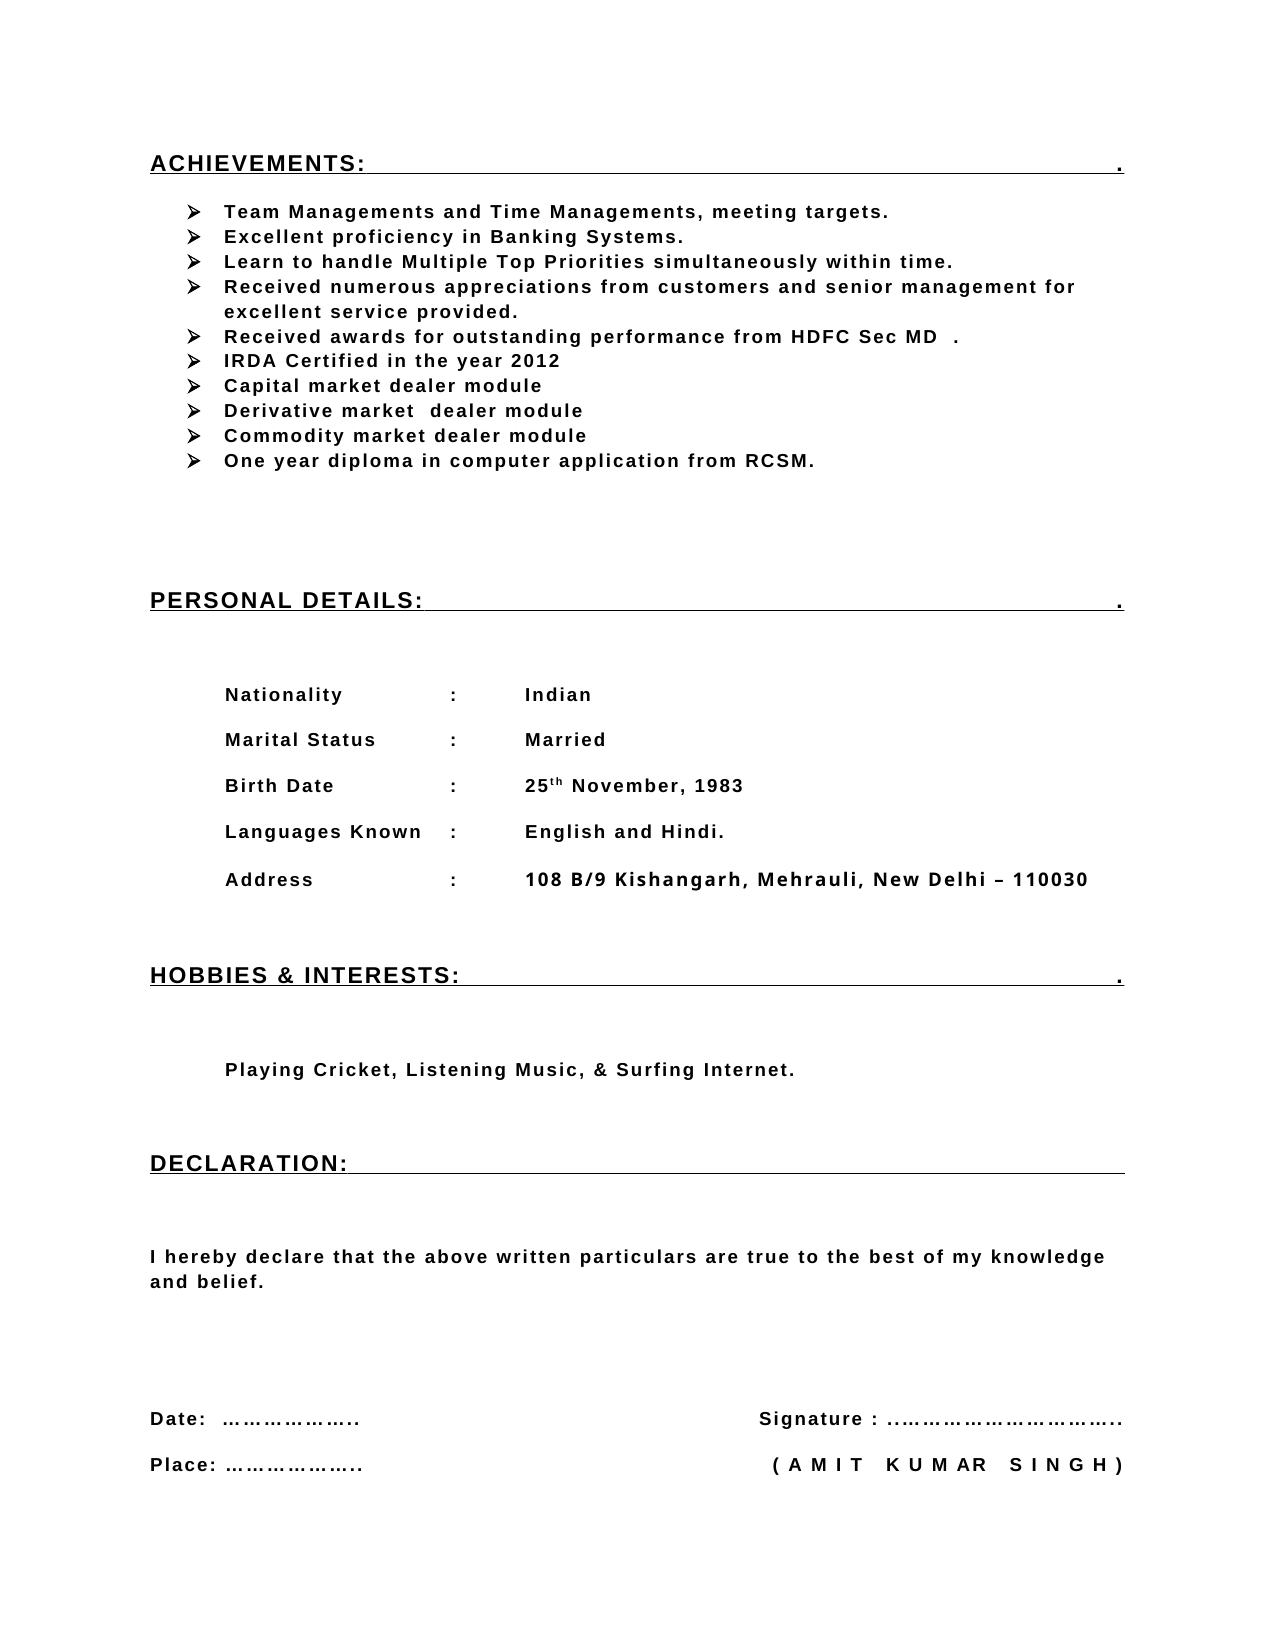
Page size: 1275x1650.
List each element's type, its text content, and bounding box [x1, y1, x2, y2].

list Received numerous appreciations from customers and senior management for excellent service provided. [186, 276, 1125, 322]
text Address : 108 B/9 Kishangarh, Mehrauli, New Delhi – 110030 [225, 866, 1125, 892]
text Place: ……………….. ( A M I T K U M AR S I N G H ) [150, 1454, 1125, 1475]
text Date: ……………….. Signature : ..………………………….. [150, 1408, 1125, 1429]
text I hereby declare that the above written particulars are true to the best of my knowledge and belief. [150, 1246, 1125, 1293]
list Commodity market dealer module [186, 425, 1125, 447]
text ACHIEVEMENTS: . [150, 150, 1125, 173]
list Received awards for outstanding performance from HDFC Sec MD . [186, 325, 1125, 347]
list Learn to handle Multiple Top Priorities simultaneously within time. [186, 251, 1125, 272]
list Team Managements and Time Managements, meeting targets. [186, 201, 1125, 223]
text Marital Status : Married [225, 729, 1125, 751]
list Excellent proficiency in Banking Systems. [186, 226, 1125, 248]
list IRDA Certified in the year 2012 [186, 350, 1125, 372]
text HOBBIES & INTERESTS: . [150, 962, 1125, 985]
list One year diploma in computer application from RCSM. [186, 450, 1125, 472]
list Capital market dealer module [186, 375, 1125, 397]
list Derivative market dealer module [186, 400, 1125, 422]
text Languages Known : English and Hindi. [225, 820, 1125, 842]
text Nationality : Indian [225, 683, 1125, 705]
text PERSONAL DETAILS: . [150, 587, 1125, 610]
text DECLARATION: [150, 1150, 1125, 1173]
text Playing Cricket, Listening Music, & Surfing Internet. [150, 1058, 1125, 1080]
text Birth Date : 25th November, 1983 [225, 775, 1125, 796]
